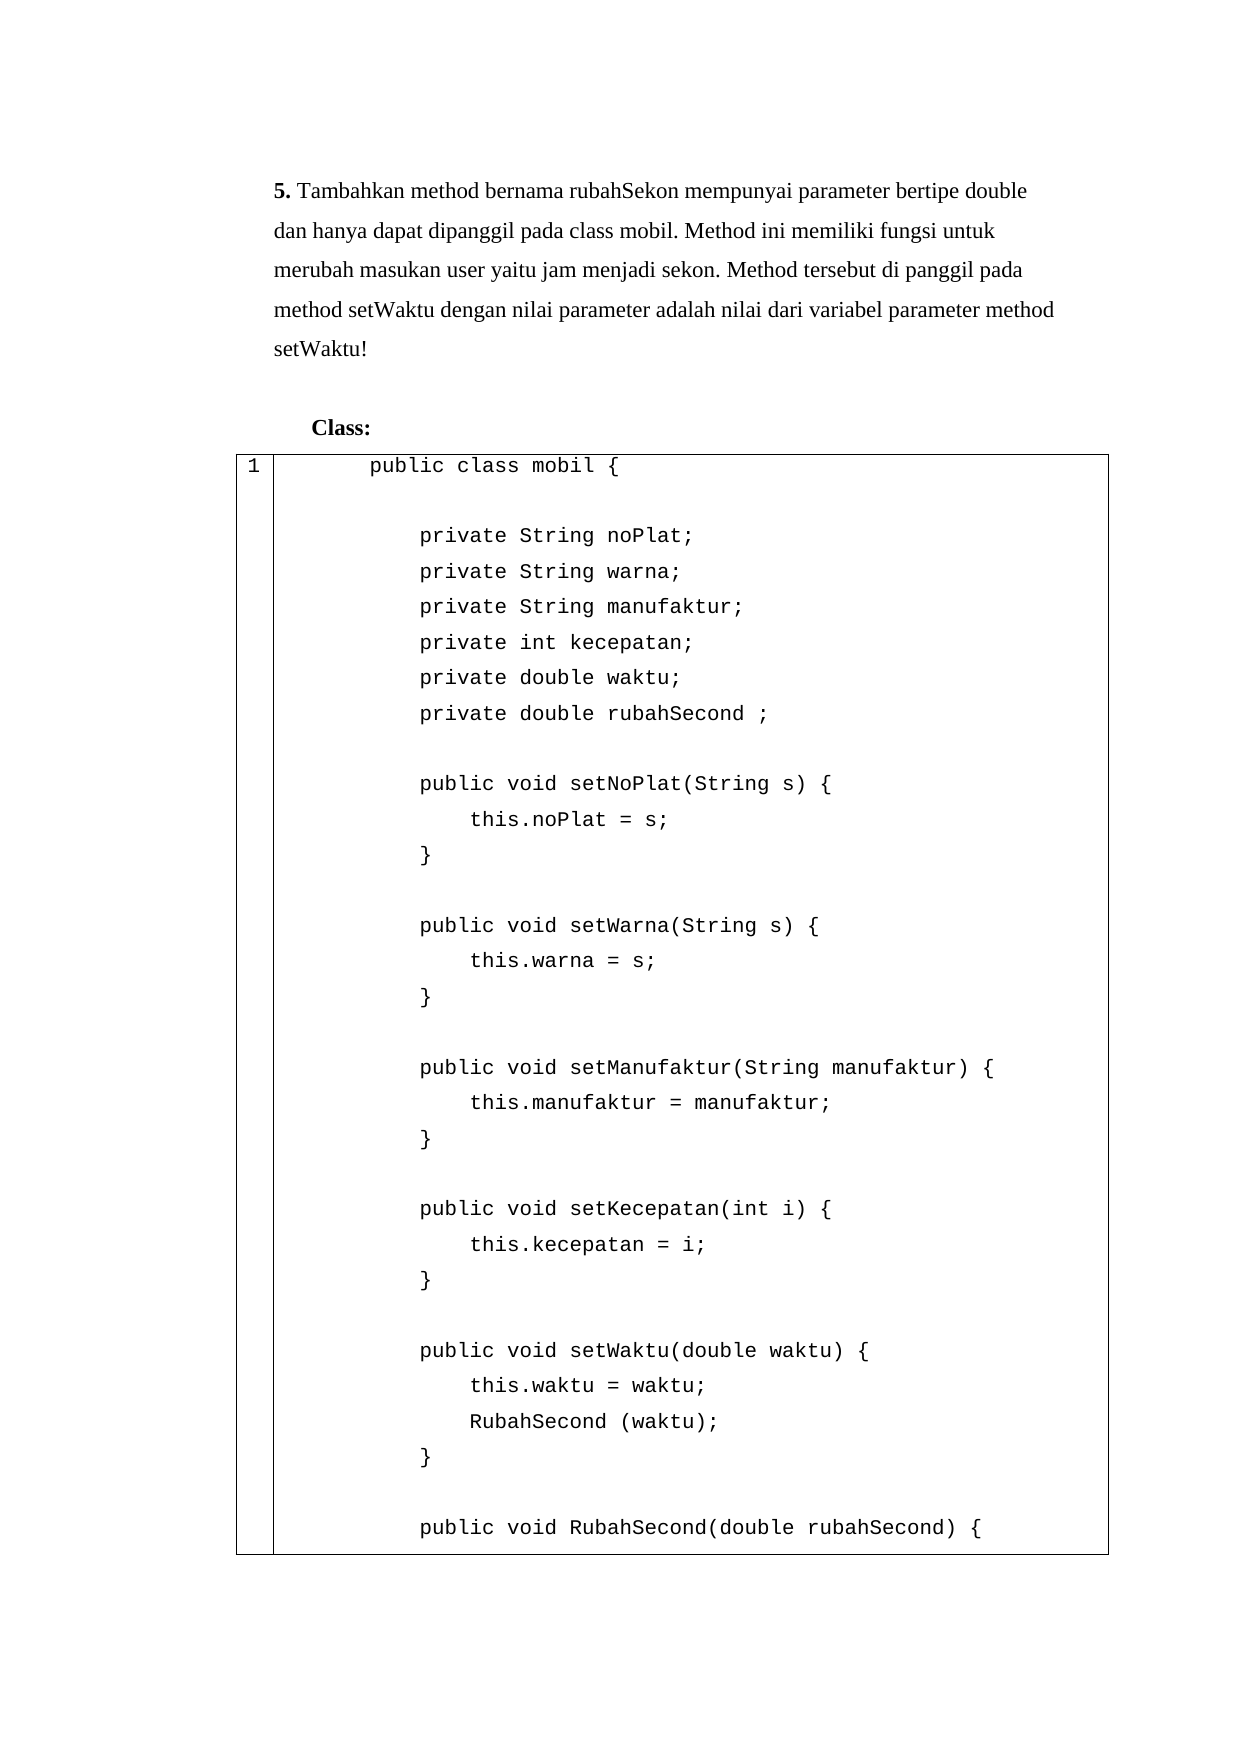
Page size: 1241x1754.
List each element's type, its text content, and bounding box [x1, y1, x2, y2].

text 5. Tambahkan method bernama rubahSekon mempunyai parameter bertipe double dan hanya dapat dipanggil pada class mobil. Method ini memiliki fungsi untuk merubah masukan user yaitu jam menjadi sekon. Method tersebut di panggil pada method setWaktu dengan nilai parameter adalah nilai dari variabel parameter method setWaktu! [274, 177, 1063, 361]
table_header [274, 455, 1108, 1554]
table_header 1 [237, 455, 273, 1554]
list Class: [311, 414, 1063, 440]
